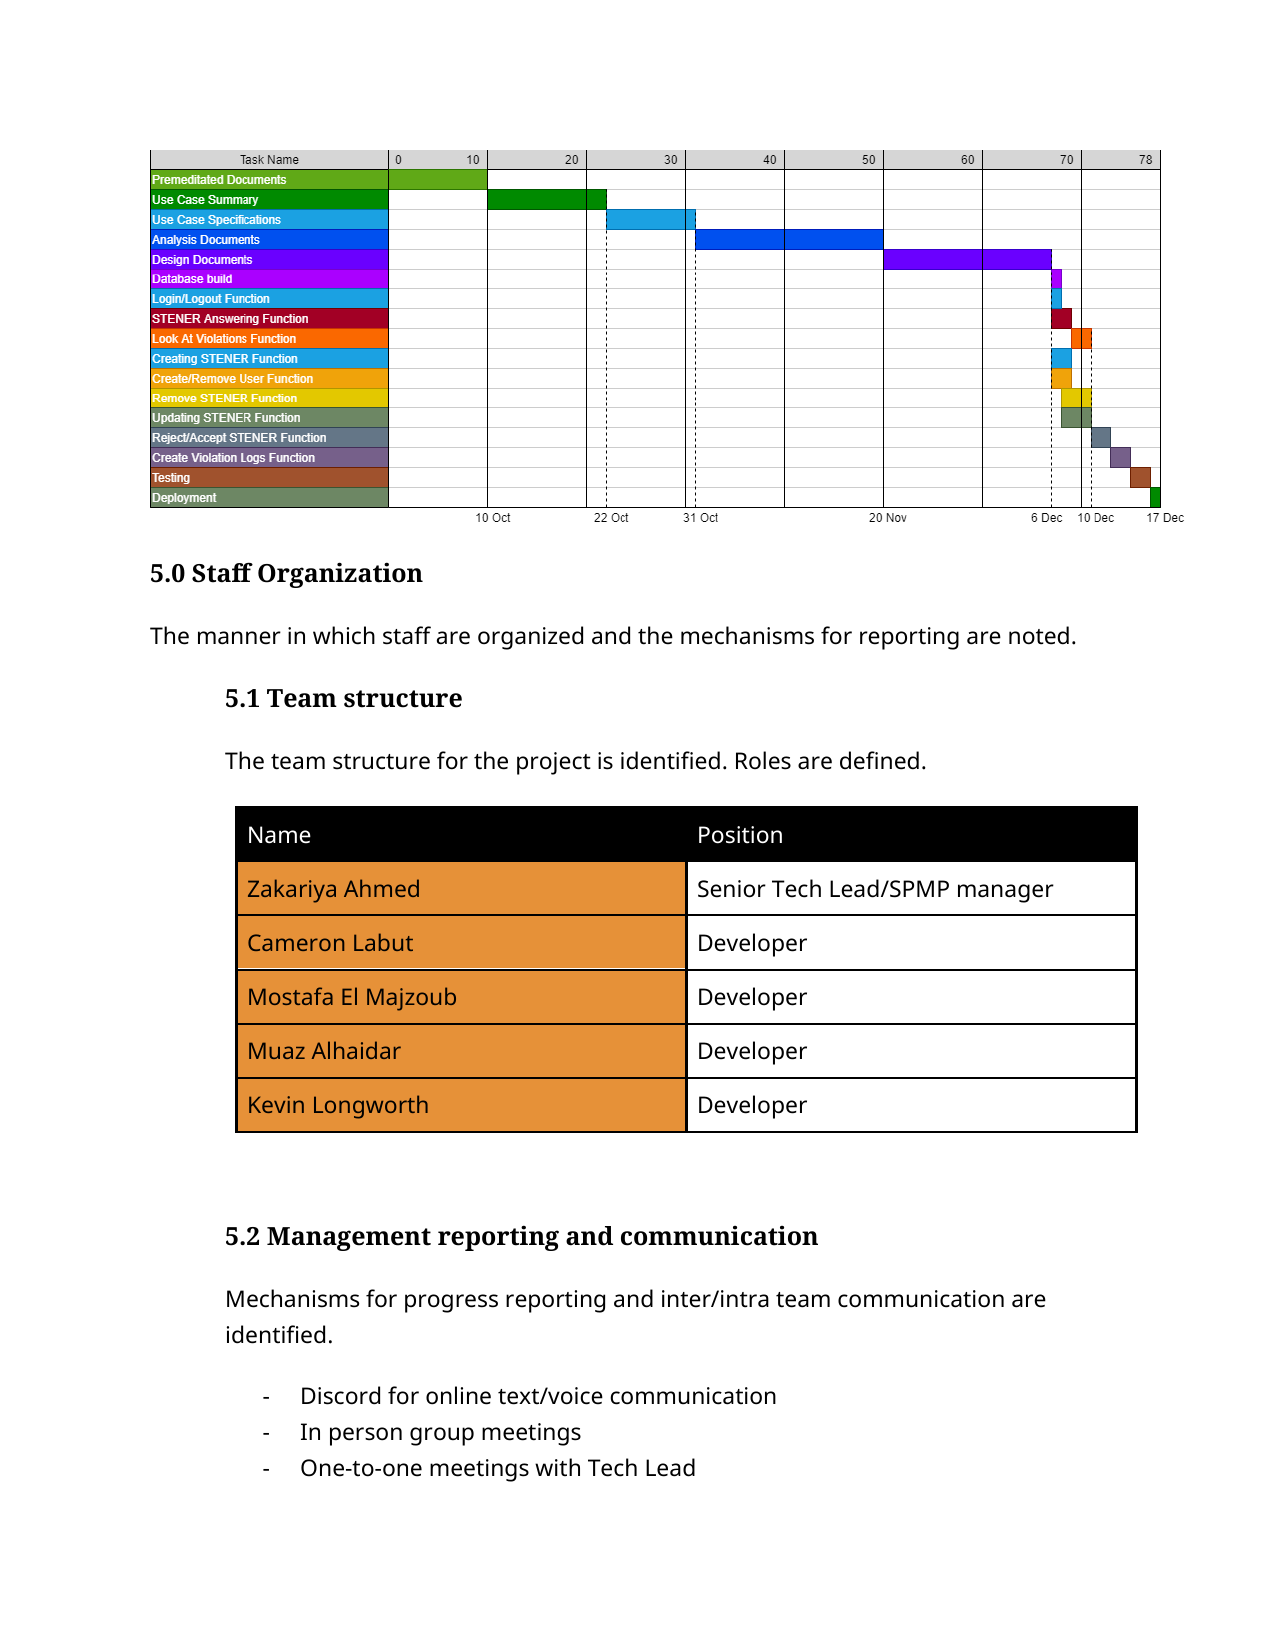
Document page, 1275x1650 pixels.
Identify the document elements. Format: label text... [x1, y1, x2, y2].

table_cell Kevin Longworth [238, 1079, 685, 1131]
text 5.2 Management reporting and communication [225, 1219, 1125, 1253]
table_cell Developer [688, 916, 1135, 968]
text 5.0 Staff Organization [150, 556, 1125, 590]
table_cell Developer [688, 1025, 1135, 1077]
table_cell Developer [688, 971, 1135, 1023]
list One-to-one meetings with Tech Lead [262, 1452, 1125, 1483]
list Discord for online text/voice communication [262, 1380, 1125, 1411]
text Mechanisms for progress reporting and inter/intra team communication are identified. [225, 1283, 1125, 1350]
table_header Position [688, 808, 1135, 860]
table_cell Developer [688, 1079, 1135, 1131]
table_cell Zakariya Ahmed [238, 862, 685, 914]
text The team structure for the project is identified. Roles are defined. [225, 745, 1125, 776]
table_cell Cameron Labut [238, 916, 685, 968]
table_cell Muaz Alhaidar [238, 1025, 685, 1077]
table_header Name [238, 808, 685, 860]
table_cell Mostafa El Majzoub [238, 971, 685, 1023]
text 5.1 Team structure [225, 681, 1125, 715]
table_cell Senior Tech Lead/SPMP manager [688, 862, 1135, 914]
text The manner in which staff are organized and the mechanisms for reporting are noted. [150, 620, 1125, 651]
list In person group meetings [262, 1416, 1125, 1447]
picture [150, 150, 1190, 527]
